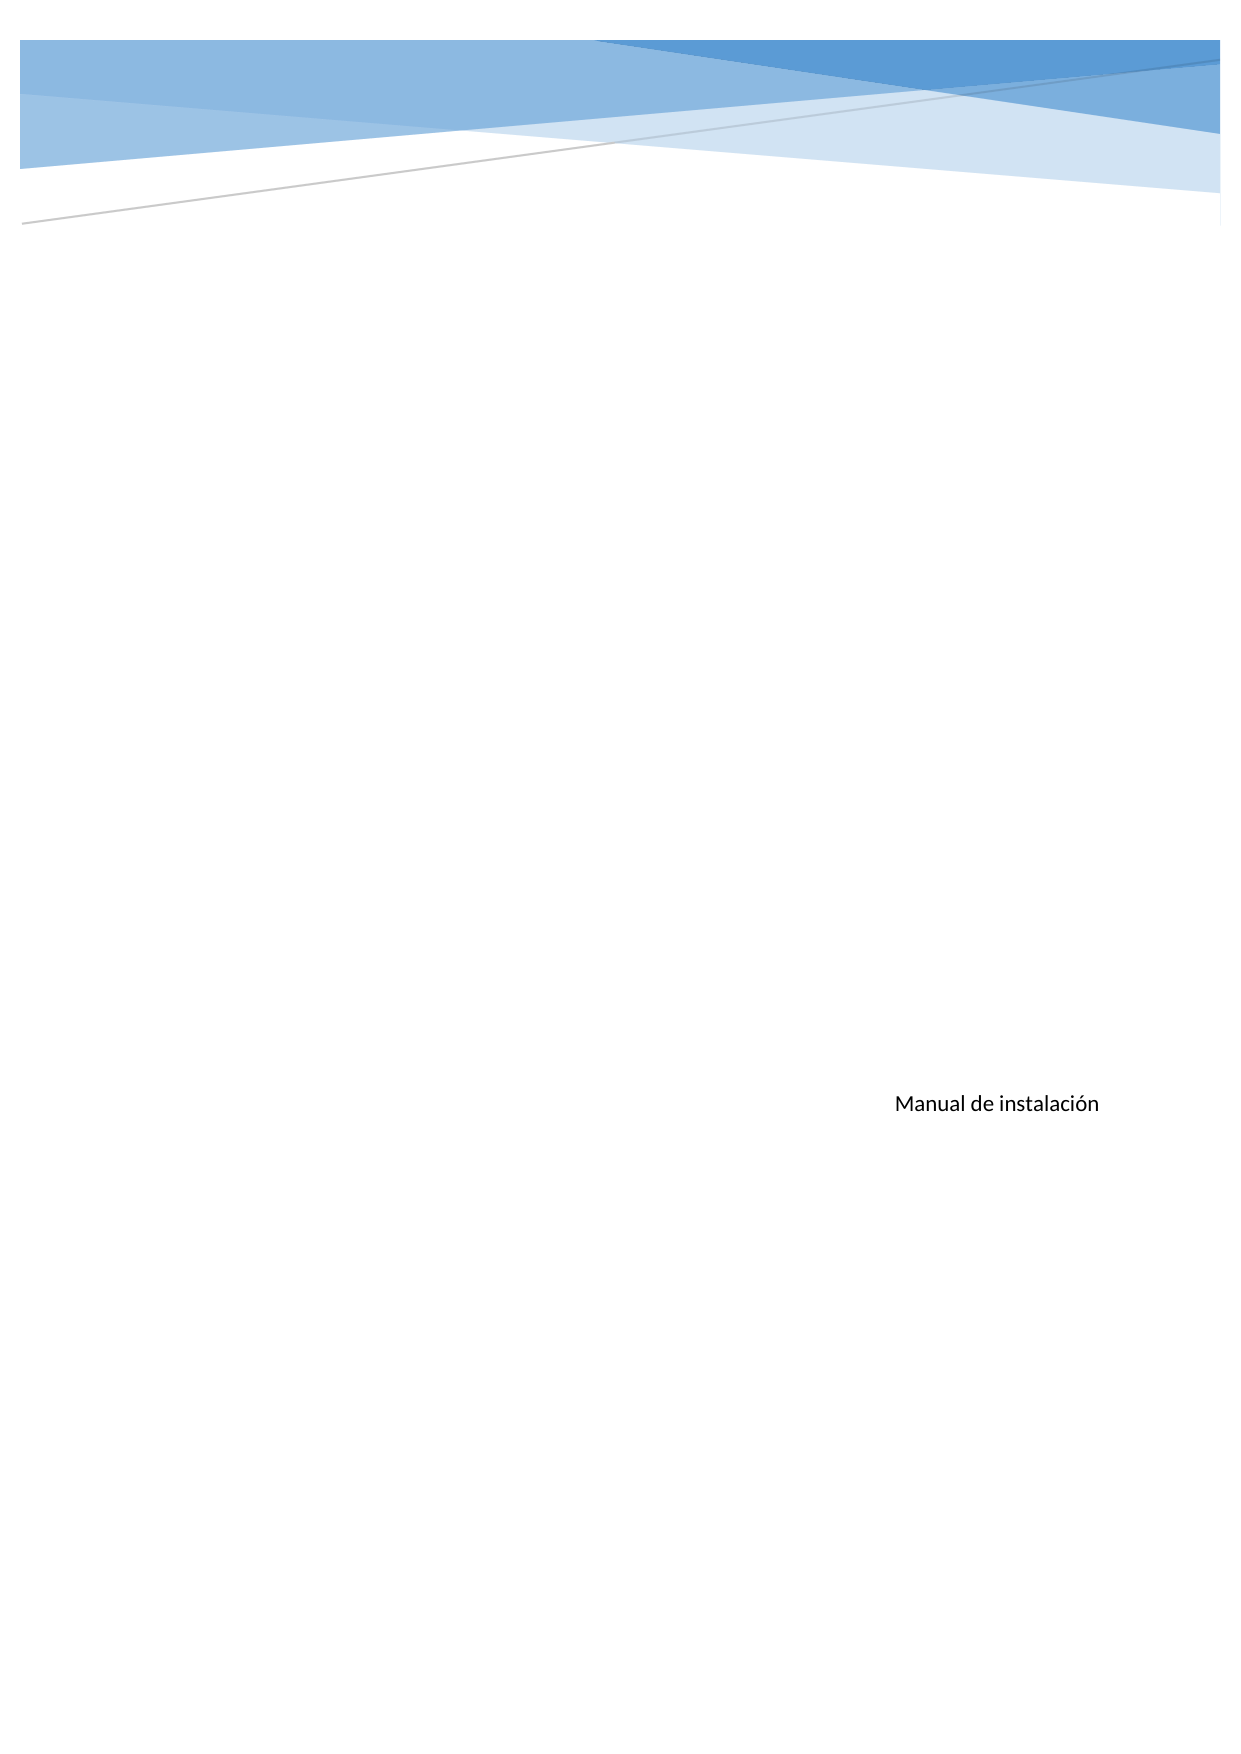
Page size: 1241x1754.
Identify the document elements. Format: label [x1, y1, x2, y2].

picture [20, 40, 1221, 240]
